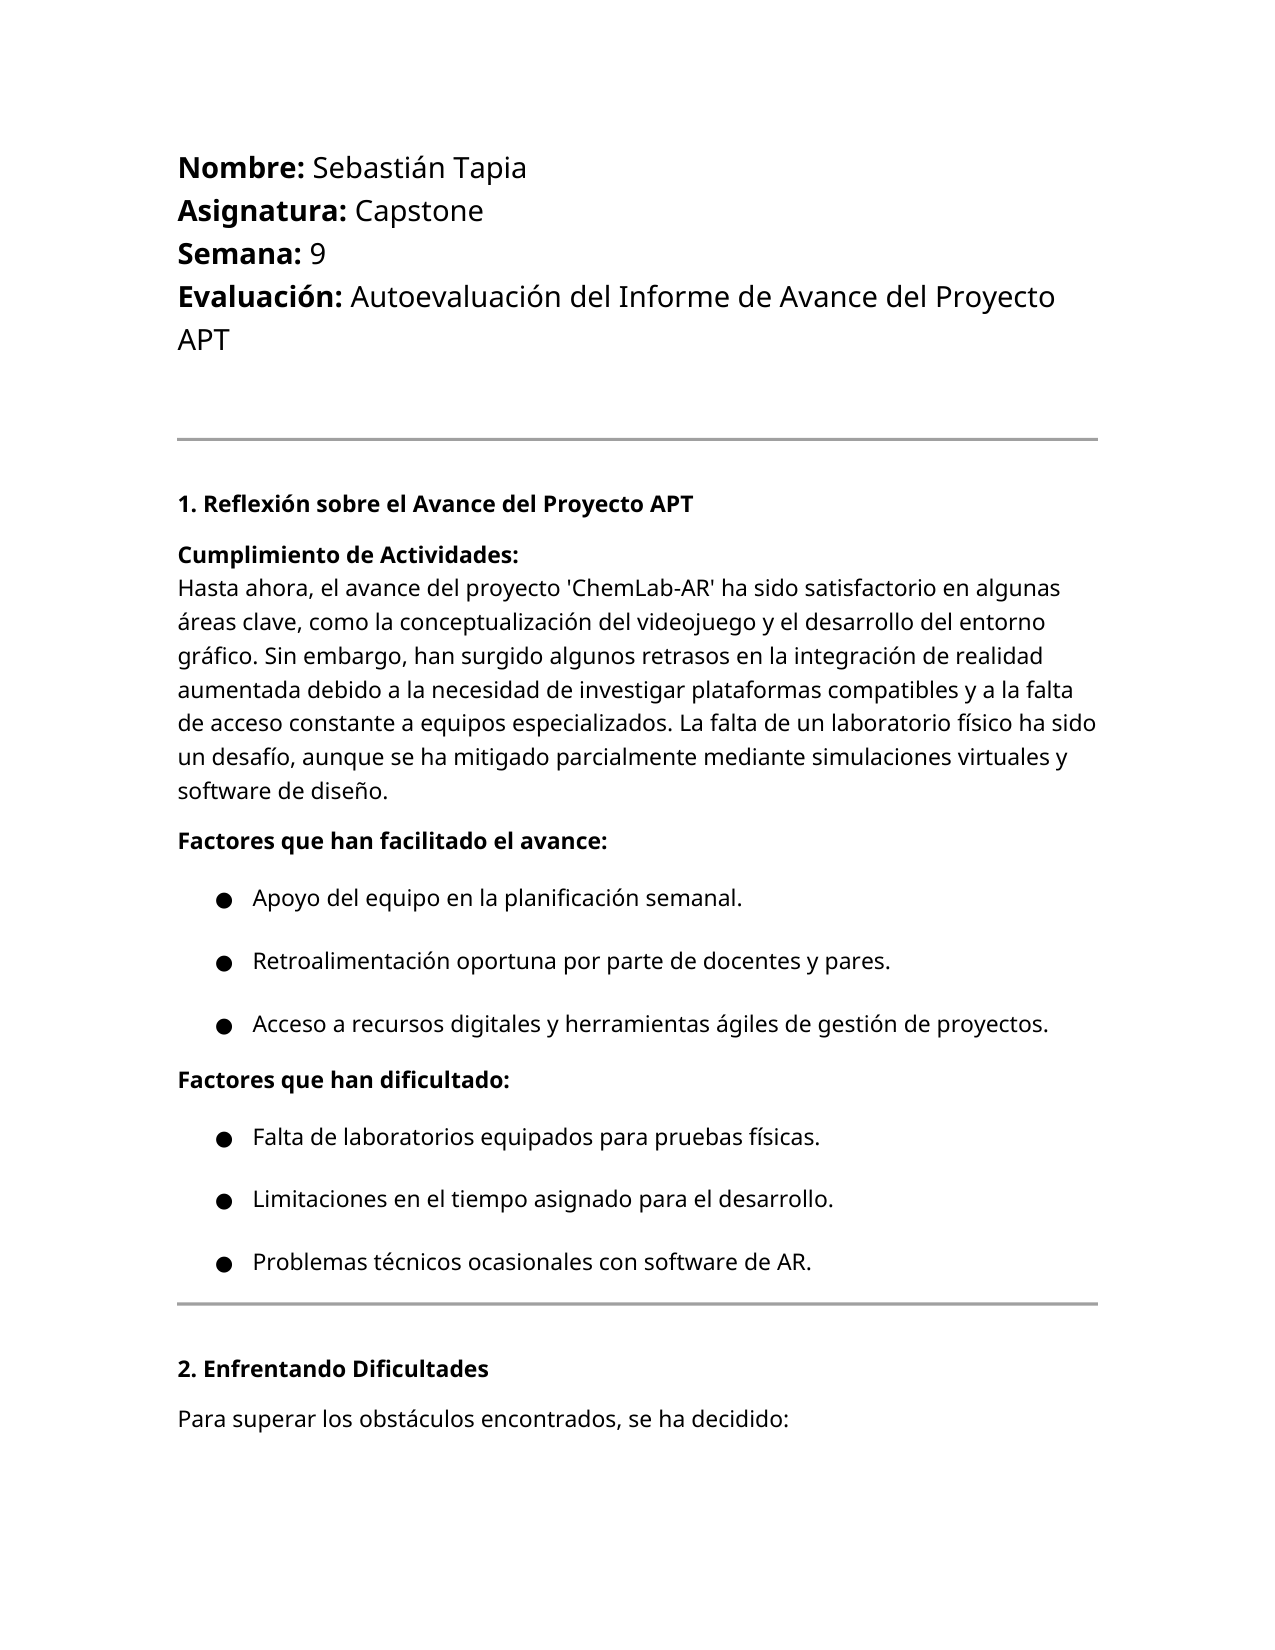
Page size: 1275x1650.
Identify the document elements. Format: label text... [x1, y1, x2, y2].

text Factores que han facilitado el avance: [177, 825, 1098, 857]
list Retroalimentación oportuna por parte de docentes y pares. [215, 938, 1098, 981]
text Nombre: Sebastián Tapia Asignatura: Capstone Semana: 9 Evaluación: Autoevaluación del Informe de Avance del Proyecto APT [177, 148, 1098, 358]
text 2. Enfrentando Dificultades [177, 1353, 1098, 1384]
list Apoyo del equipo en la planificación semanal. [215, 876, 1098, 918]
text Para superar los obstáculos encontrados, se ha decidido: [177, 1403, 1098, 1434]
list Acceso a recursos digitales y herramientas ágiles de gestión de proyectos. [215, 1001, 1098, 1044]
text 1. Reflexión sobre el Avance del Proyecto APT [177, 488, 1098, 519]
list Falta de laboratorios equipados para pruebas físicas. [215, 1114, 1098, 1157]
text Cumplimiento de Actividades: Hasta ahora, el avance del proyecto 'ChemLab-AR' ha sido satisfactorio en algunas áreas clave, como la conceptualización del videojuego y el desarrollo del entorno gráfico. Sin embargo, han surgido algunos retrasos en la integración de realidad aumentada debido a la necesidad de investigar plataformas compatibles y a la falta de acceso constante a equipos especializados. La falta de un laboratorio físico ha sido un desafío, aunque se ha mitigado parcialmente mediante simulaciones virtuales y software de diseño. [177, 539, 1098, 806]
list Limitaciones en el tiempo asignado para el desarrollo. [215, 1177, 1098, 1220]
text Factores que han dificultado: [177, 1064, 1098, 1095]
list Problemas técnicos ocasionales con software de AR. [215, 1240, 1098, 1282]
